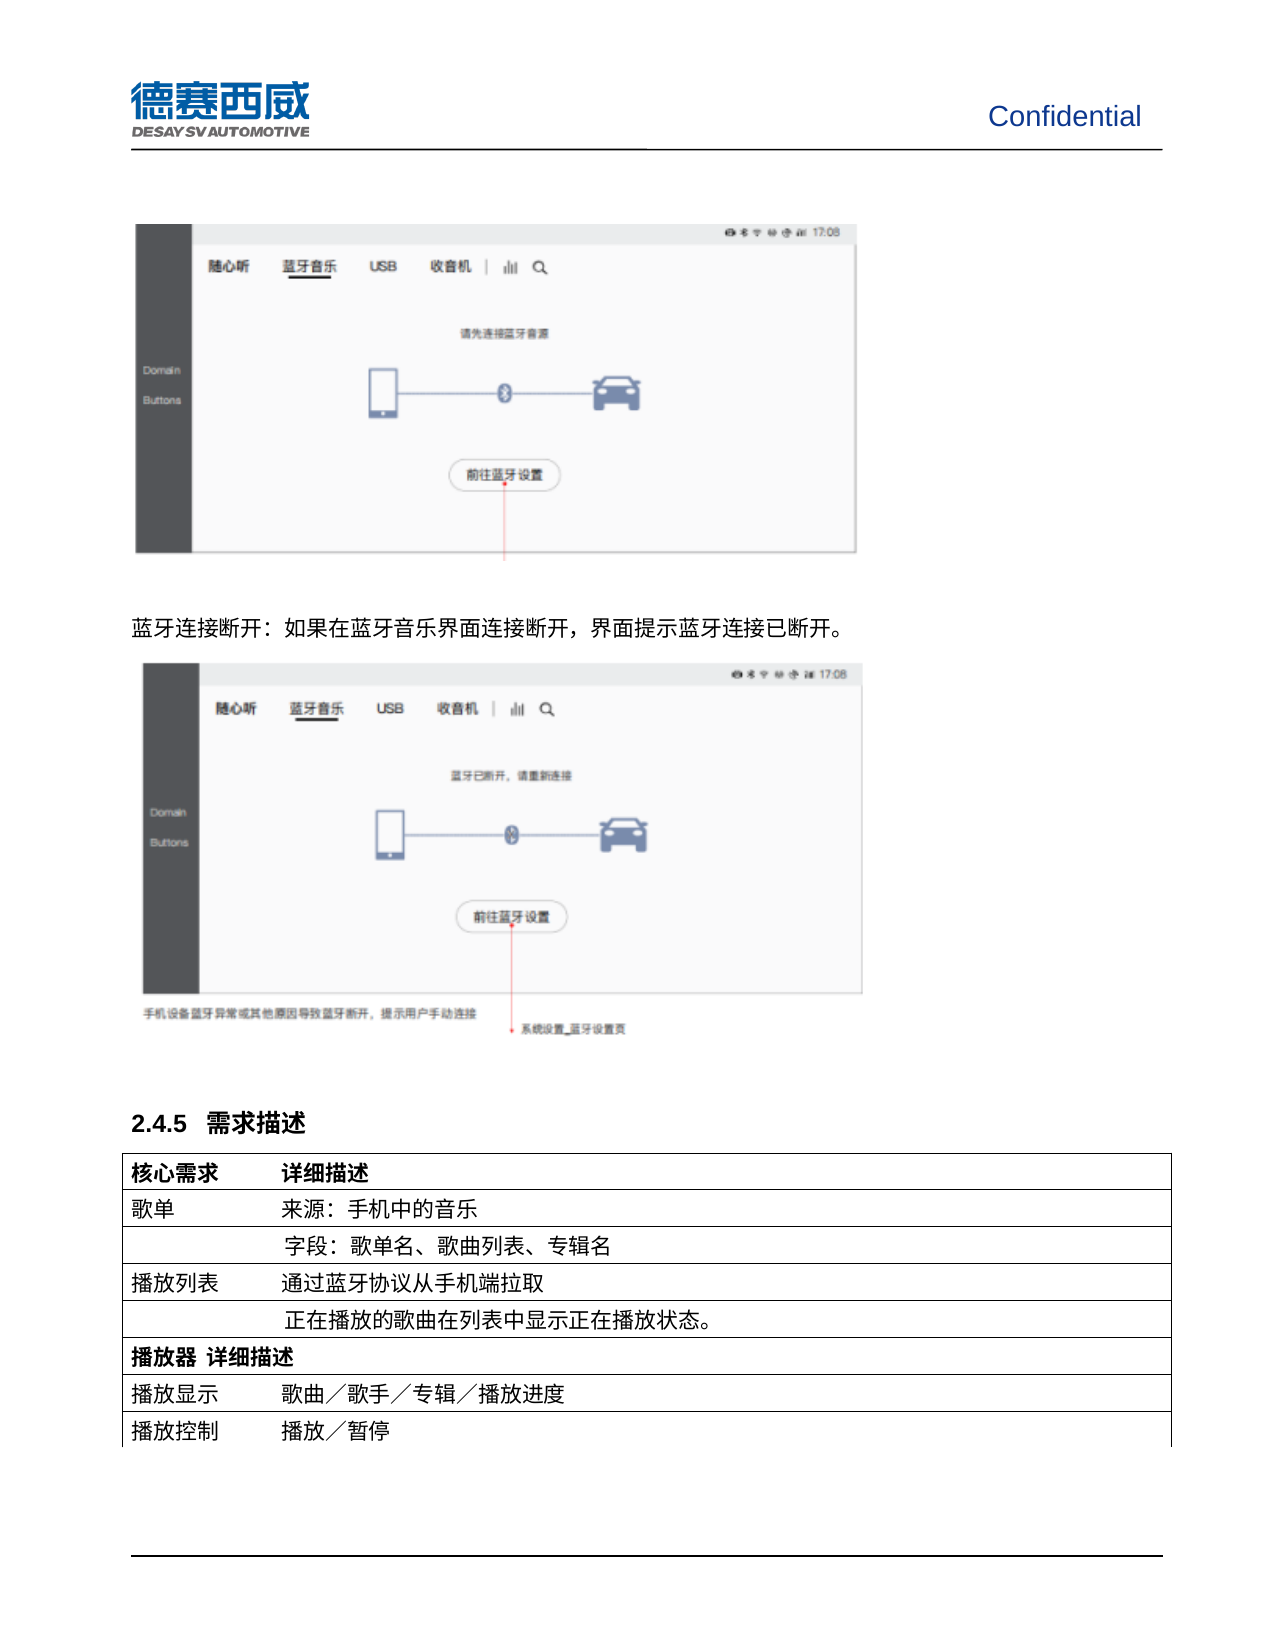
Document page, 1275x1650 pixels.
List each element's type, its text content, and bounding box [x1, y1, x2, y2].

text 歌单 来源：手机中的音乐 [123, 1190, 1171, 1226]
text 播放列表 通过蓝牙协议从手机端拉取 [123, 1264, 1171, 1300]
text 核心需求 详细描述 [123, 1154, 1171, 1189]
text 字段：歌单名、歌曲列表、专辑名 [123, 1227, 1171, 1263]
text 蓝牙连接断开：如果在蓝牙音乐界面连接断开，界面提示蓝牙连接已断开。 [131, 611, 1162, 642]
text 播放显示 歌曲／歌手／专辑／播放进度 [123, 1375, 1171, 1411]
subtitle 需求描述 [131, 1104, 1162, 1140]
text 正在播放的歌曲在列表中显示正在播放状态。 [123, 1301, 1171, 1337]
picture [131, 81, 310, 137]
text 播放器 详细描述 [123, 1338, 1171, 1374]
picture [131, 224, 864, 561]
picture [131, 655, 863, 1041]
text 播放控制 播放／暂停 [123, 1412, 1171, 1447]
